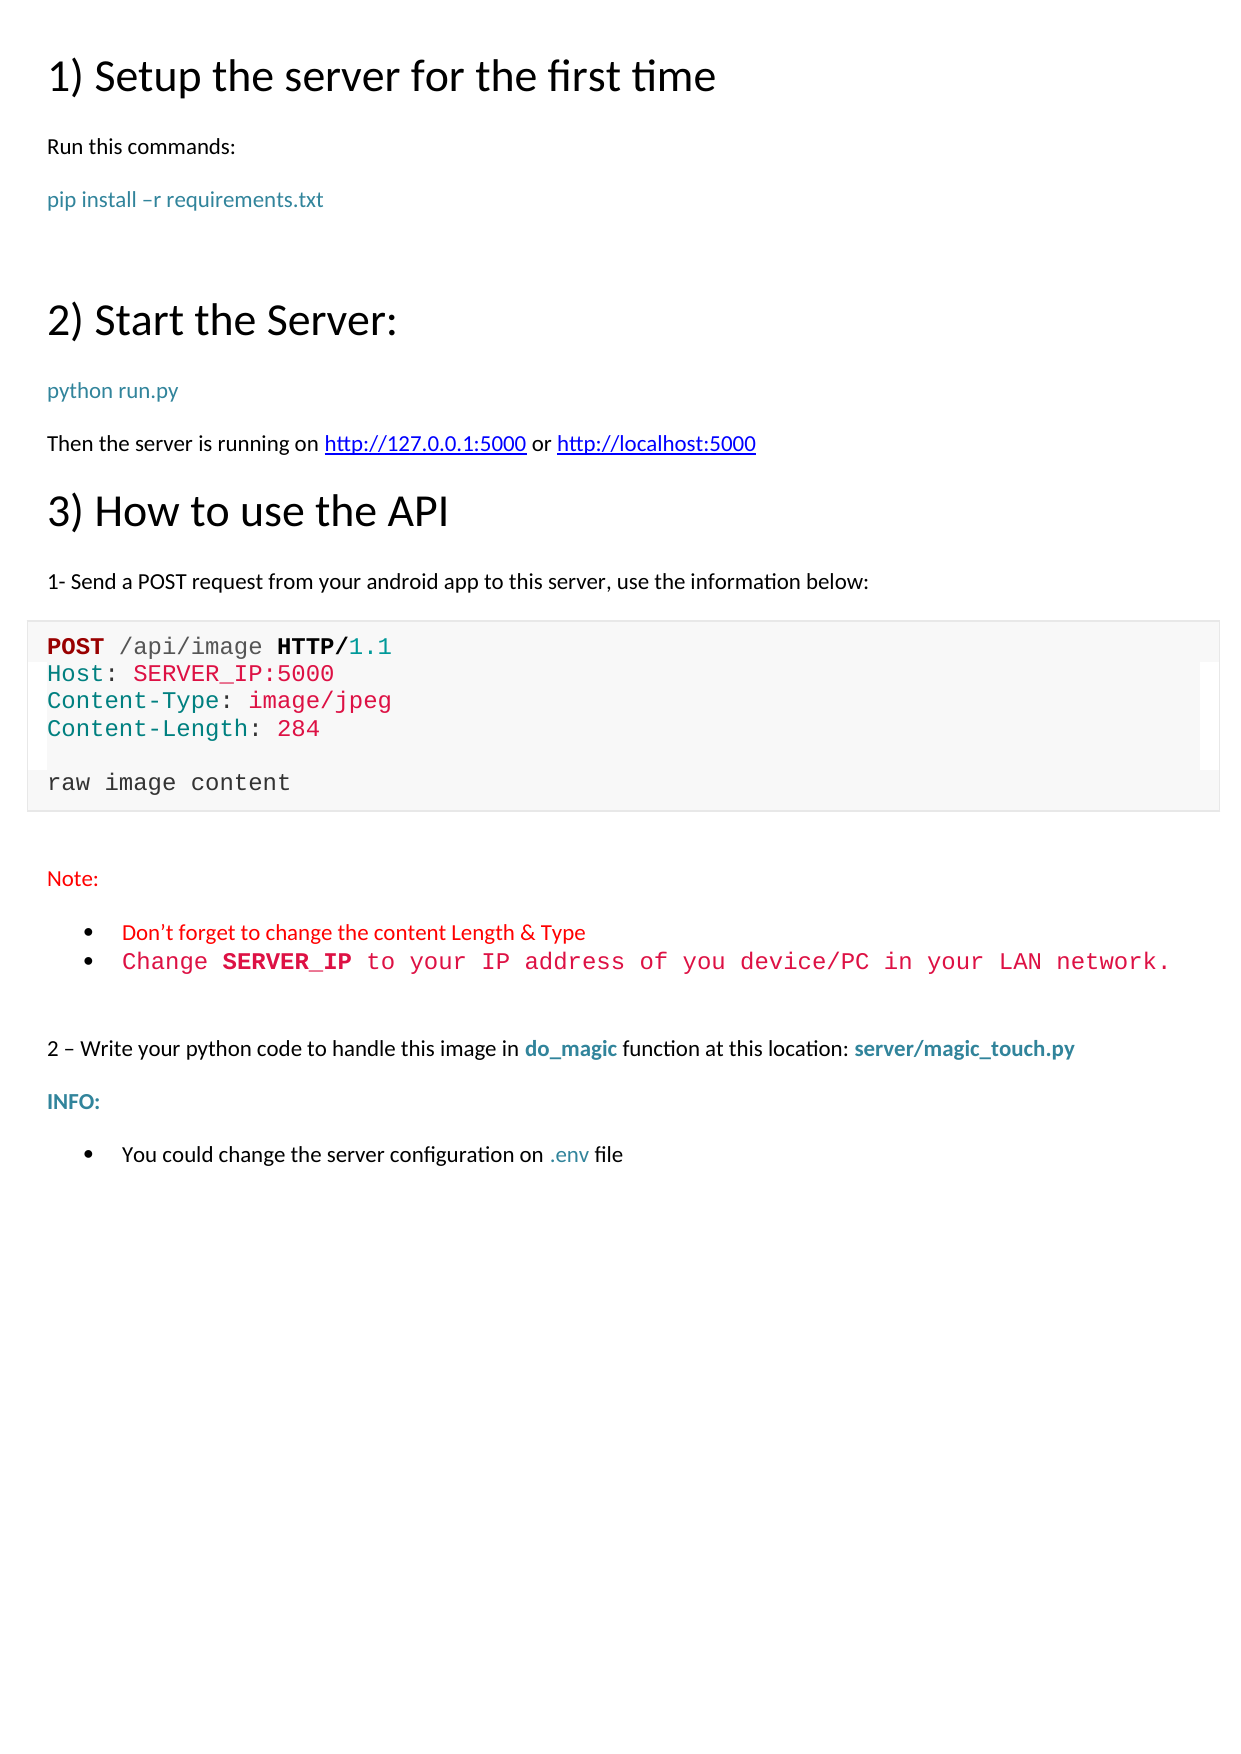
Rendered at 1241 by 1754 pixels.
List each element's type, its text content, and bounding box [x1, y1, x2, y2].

text 2) Start the Server: [47, 291, 1200, 347]
text Host: SERVER_IP:5000 [47, 662, 1200, 689]
text Content-Type: image/jpeg [47, 689, 1200, 716]
text 2 – Write your python code to handle this image in do_magic function at this location: server/magic_touch.py [47, 1034, 1200, 1062]
list Don’t forget to change the content Length & Type [84, 918, 1200, 946]
text Then the server is running on http://127.0.0.1:5000 or http://localhost:5000 [47, 429, 1200, 457]
text 3) How to use the API [47, 482, 1200, 538]
list You could change the server configuration on .env file [84, 1140, 1200, 1168]
text pip install –r requirements.txt [47, 185, 1200, 213]
text POST /api/image HTTP/1.1 [28, 622, 1219, 662]
text 1- Send a POST request from your android app to this server, use the information below: [47, 567, 1200, 595]
text Note: [47, 864, 1200, 893]
text Run this commands: [47, 132, 1200, 160]
text raw image content [28, 756, 1219, 810]
text python run.py [47, 376, 1200, 404]
list Change SERVER_IP to your IP address of you device/PC in your LAN network. [84, 950, 1200, 977]
text Content-Length: 284 [47, 716, 1200, 743]
text INFO: [47, 1087, 1200, 1115]
text 1) Setup the server for the first time [47, 47, 1200, 103]
